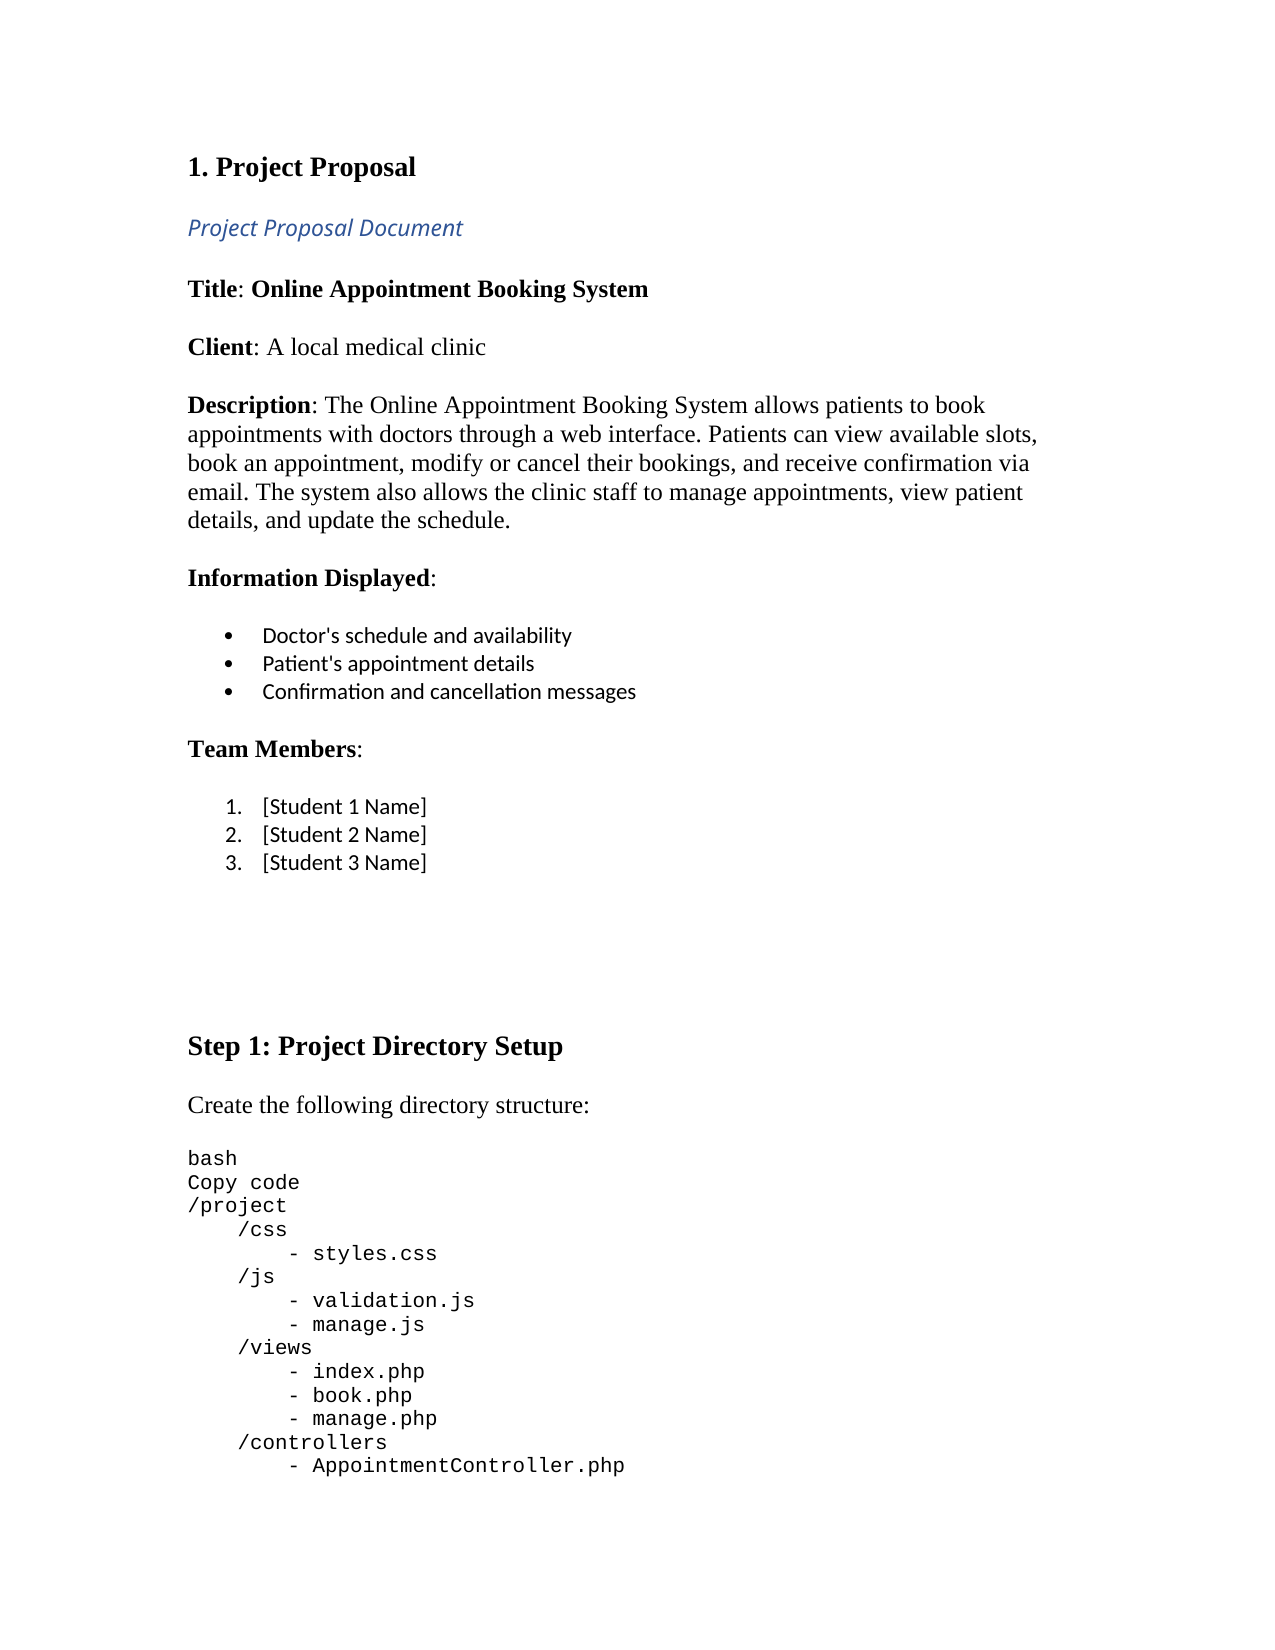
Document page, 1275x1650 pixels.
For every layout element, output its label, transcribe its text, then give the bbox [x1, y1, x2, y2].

list [Student 2 Name] [225, 820, 1087, 848]
text /controllers [187, 1432, 1087, 1456]
list [Student 1 Name] [225, 792, 1087, 820]
text Description: The Online Appointment Booking System allows patients to book appointments with doctors through a web interface. Patients can view available slots, book an appointment, modify or cancel their bookings, and receive confirmation via email. The system also allows the clinic staff to manage appointments, view patient details, and update the schedule. [187, 390, 1087, 534]
text - index.php [187, 1361, 1087, 1384]
text /views [187, 1337, 1087, 1361]
text /css [187, 1219, 1087, 1243]
text Client: A local medical clinic [187, 332, 1087, 361]
list Confirmation and cancellation messages [225, 677, 1087, 705]
text Create the following directory structure: [187, 1090, 1087, 1119]
text bash [187, 1148, 1087, 1172]
list Patient's appointment details [225, 649, 1087, 677]
text - styles.css [187, 1243, 1087, 1266]
text /js [187, 1266, 1087, 1290]
text Copy code [187, 1172, 1087, 1195]
text - validation.js [187, 1290, 1087, 1314]
text - manage.php [187, 1408, 1087, 1432]
text Step 1: Project Directory Setup [187, 1029, 1087, 1061]
subtitle Project Proposal Document [187, 212, 1087, 243]
subtitle 1. Project Proposal [187, 150, 1087, 182]
text Information Displayed: [187, 563, 1087, 592]
list [Student 3 Name] [225, 848, 1087, 876]
text - AppointmentController.php [187, 1456, 1087, 1479]
text - book.php [187, 1384, 1087, 1408]
text - manage.js [187, 1314, 1087, 1337]
list Doctor's schedule and availability [225, 621, 1087, 649]
text /project [187, 1195, 1087, 1219]
text Team Members: [187, 734, 1087, 763]
text Title: Online Appointment Booking System [187, 274, 1087, 303]
